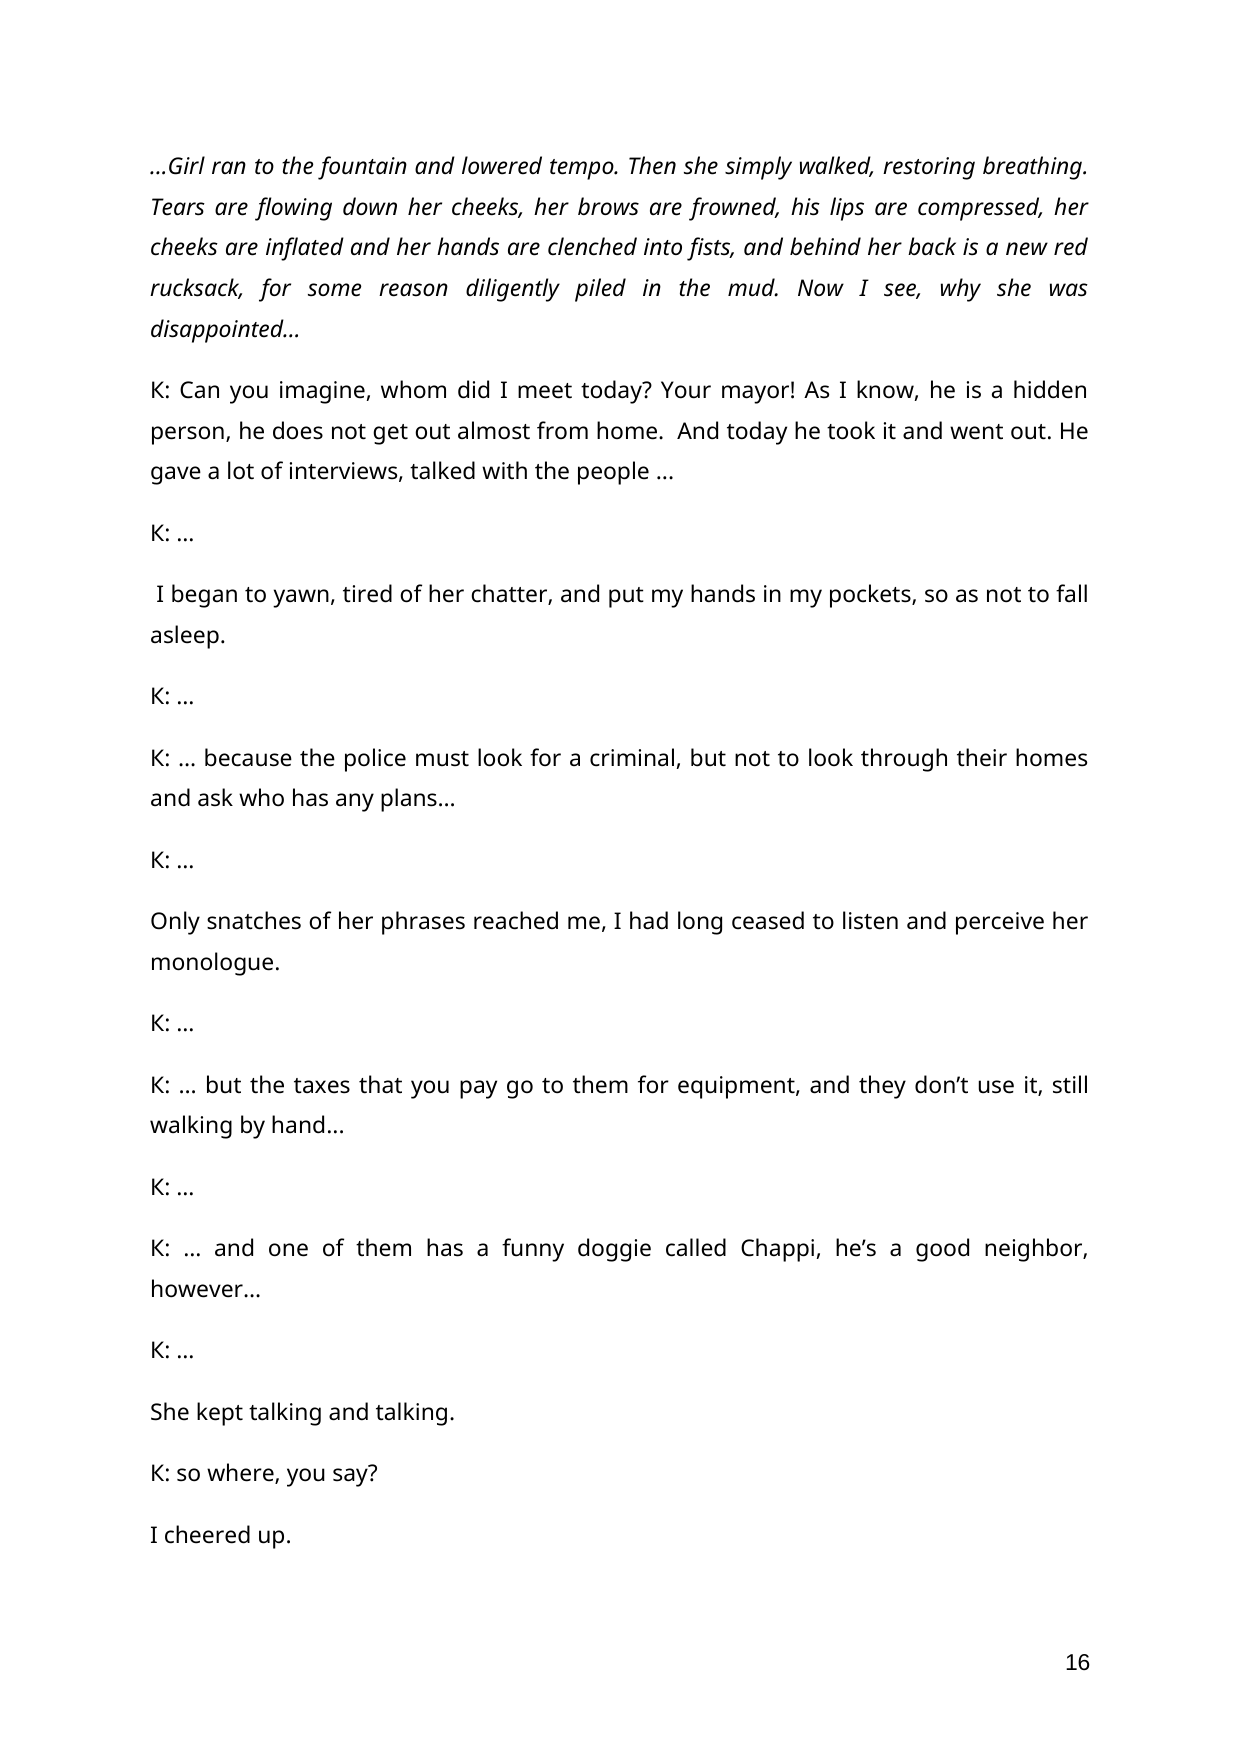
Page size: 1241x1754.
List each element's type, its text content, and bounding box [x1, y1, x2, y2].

text Only snatches of her phrases reached me, I had long ceased to listen and perceive her monologue. [150, 905, 1090, 977]
text К: so where, you say? [150, 1457, 1090, 1488]
text К: Can you imagine, whom did I meet today? Your mayor! As I know, he is a hidden person, he does not get out almost from home. And today he took it and went out. He gave a lot of interviews, talked with the people ... [150, 374, 1090, 486]
text К: … [150, 844, 1090, 875]
text К: … [150, 1007, 1090, 1038]
text К: … [150, 1334, 1090, 1366]
text К: … because the police must look for a criminal, but not to look through their homes and ask who has any plans… [150, 742, 1090, 813]
text К: … and one of them has a funny doggie called Chappi, he’s a good neighbor, however… [150, 1232, 1090, 1304]
text ...Girl ran to the fountain and lowered tempo. Then she simply walked, restoring breathing. Tears are flowing down her cheeks, her brows are frowned, his lips are compressed, her cheeks are inflated and her hands are clenched into fists, and behind her back is a new red rucksack, for some reason diligently piled in the mud. Now I see, why she was disappointed… [150, 150, 1090, 344]
text I began to yawn, tired of her chatter, and put my hands in my pockets, so as not to fall asleep. [150, 578, 1090, 650]
text К: … [150, 680, 1090, 711]
text I cheered up. [150, 1519, 1090, 1550]
text К: … but the taxes that you pay go to them for equipment, and they don’t use it, still walking by hand... [150, 1069, 1090, 1141]
text К: … [150, 1171, 1090, 1202]
text She kept talking and talking. [150, 1396, 1090, 1427]
text К: … [150, 517, 1090, 548]
